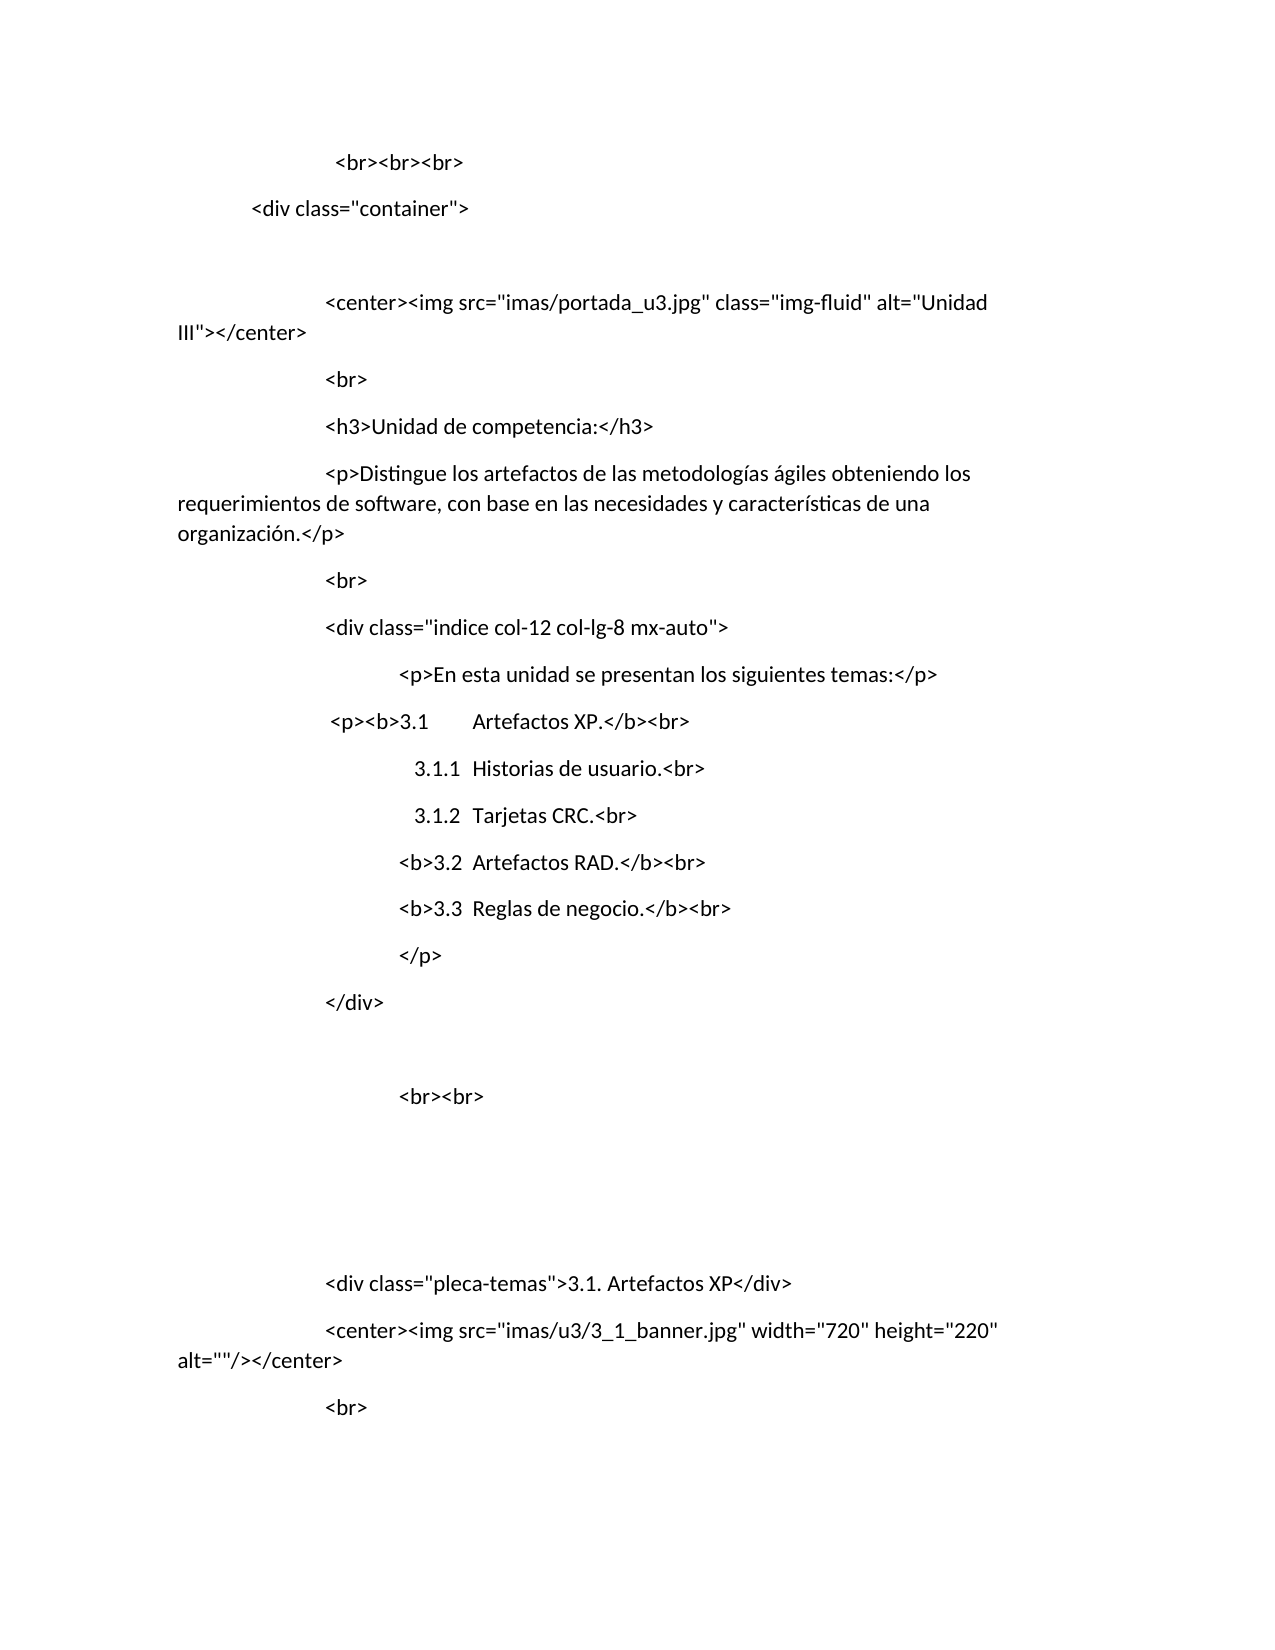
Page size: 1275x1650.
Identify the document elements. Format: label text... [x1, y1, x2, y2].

text </p> [177, 941, 1098, 969]
text <p><b>3.1 Artefactos XP.</b><br> [177, 707, 1098, 735]
text <br><br><br> [177, 148, 1098, 176]
text <br> [177, 566, 1098, 594]
text <center><img src="imas/portada_u3.jpg" class="img-fluid" alt="Unidad III"></center> [177, 288, 1098, 346]
text 3.1.1 Historias de usuario.<br> [177, 754, 1098, 782]
text <p>En esta unidad se presentan los siguientes temas:</p> [177, 660, 1098, 688]
text <b>3.2 Artefactos RAD.</b><br> [177, 848, 1098, 876]
text <br> [177, 1393, 1098, 1421]
text <p>Distingue los artefactos de las metodologías ágiles obteniendo los requerimientos de software, con base en las necesidades y características de una organización.</p> [177, 459, 1098, 547]
text <h3>Unidad de competencia:</h3> [177, 412, 1098, 440]
text 3.1.2 Tarjetas CRC.<br> [177, 801, 1098, 829]
text <br><br> [177, 1082, 1098, 1110]
text <div class="pleca-temas">3.1. Artefactos XP</div> [177, 1269, 1098, 1297]
text </div> [177, 988, 1098, 1016]
text <b>3.3 Reglas de negocio.</b><br> [177, 894, 1098, 922]
text <div class="container"> [177, 194, 1098, 222]
text <center><img src="imas/u3/3_1_banner.jpg" width="720" height="220" alt=""/></center> [177, 1316, 1098, 1374]
text <div class="indice col-12 col-lg-8 mx-auto"> [177, 613, 1098, 641]
text <br> [177, 365, 1098, 393]
